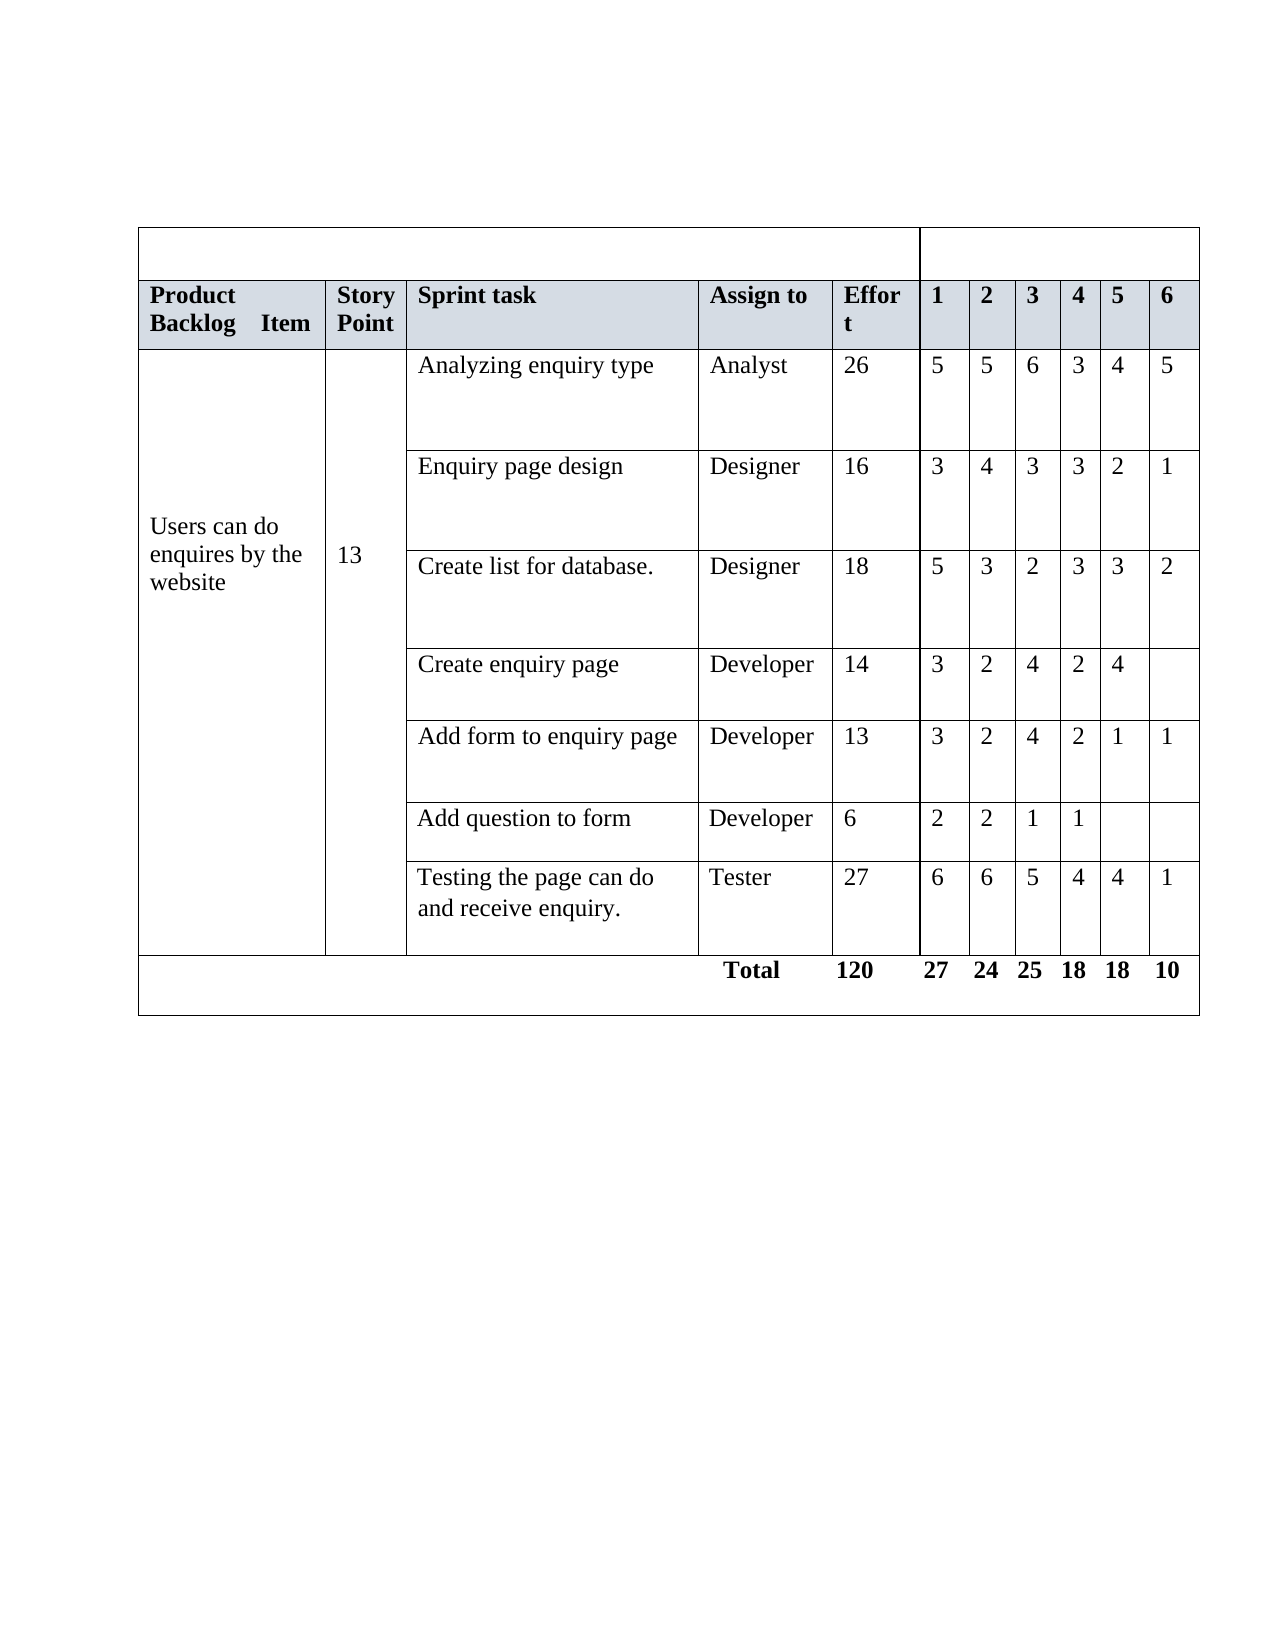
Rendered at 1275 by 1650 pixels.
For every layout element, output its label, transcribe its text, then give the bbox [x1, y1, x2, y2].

table_cell Sprint task [407, 281, 698, 349]
table_cell 2 [1150, 551, 1199, 648]
table_cell 2 [970, 721, 1015, 802]
table_cell 1 [1016, 803, 1060, 861]
table_cell 3 [1016, 281, 1060, 349]
table_cell Product Backlog Item [139, 281, 325, 349]
table_cell 1 [1150, 862, 1199, 955]
table_cell 2 [1101, 451, 1149, 550]
table_cell Testing the page can do and receive enquiry. [407, 862, 698, 955]
table_cell 2 [1061, 721, 1100, 802]
table_cell 3 [1061, 451, 1100, 550]
table_cell 3 [1061, 350, 1100, 450]
table_cell 18 [833, 551, 919, 648]
table_cell 1 [1150, 451, 1199, 550]
table_cell Developer [699, 803, 832, 861]
table_cell Enquiry page design [407, 451, 698, 550]
table_cell 1 [1150, 721, 1199, 802]
table_cell 3 [1061, 551, 1100, 648]
table_cell 5 [921, 350, 969, 450]
table_cell 5 [921, 551, 969, 648]
table_cell 6 [1016, 350, 1060, 450]
table_cell 4 [1101, 350, 1149, 450]
table_cell Designer [699, 451, 832, 550]
table_cell 4 [1101, 649, 1149, 720]
table_header [139, 228, 919, 280]
table_cell Total 120 27 24 25 18 18 10 [139, 956, 1199, 1014]
table_cell 1 [1101, 721, 1149, 802]
table_cell 2 [970, 803, 1015, 861]
table_cell [1101, 803, 1149, 861]
table_cell 2 [1016, 551, 1060, 648]
table_cell 4 [1016, 649, 1060, 720]
table_cell 27 [833, 862, 919, 955]
table_cell Users can do enquires by the website [139, 350, 325, 955]
table_cell [1150, 649, 1199, 720]
table_cell Assign to [699, 281, 832, 349]
table_cell [1150, 803, 1199, 861]
table_cell 1 [921, 281, 969, 349]
table_cell 6 [1150, 281, 1199, 349]
table_cell Create list for database. [407, 551, 698, 648]
table_cell 2 [970, 649, 1015, 720]
table_cell 2 [921, 803, 969, 861]
table_cell 26 [833, 350, 919, 450]
table_cell 5 [970, 350, 1015, 450]
table_cell 4 [1061, 862, 1100, 955]
table_cell 6 [921, 862, 969, 955]
table_cell 3 [921, 451, 969, 550]
table_cell 6 [833, 803, 919, 861]
table_cell 4 [1101, 862, 1149, 955]
table_cell Create enquiry page [407, 649, 698, 720]
table_cell 3 [921, 721, 969, 802]
table_cell Add form to enquiry page [407, 721, 698, 802]
table_cell 3 [970, 551, 1015, 648]
table_cell 3 [1016, 451, 1060, 550]
table_cell 4 [1016, 721, 1060, 802]
table_cell Designer [699, 551, 832, 648]
table_cell 3 [1101, 551, 1149, 648]
table_cell Analyst [699, 350, 832, 450]
table_cell 13 [833, 721, 919, 802]
table_cell 14 [833, 649, 919, 720]
table_cell 5 [1101, 281, 1149, 349]
table_header [921, 228, 1199, 280]
table_cell 2 [970, 281, 1015, 349]
table_cell Analyzing enquiry type [407, 350, 698, 450]
table_cell 2 [1061, 649, 1100, 720]
table_cell 13 [326, 350, 406, 955]
table_cell 5 [1016, 862, 1060, 955]
table_cell 3 [921, 649, 969, 720]
table_cell Effort [833, 281, 919, 349]
table_cell 4 [970, 451, 1015, 550]
table_cell Developer [699, 721, 832, 802]
table_cell Tester [699, 862, 832, 955]
table_cell 6 [970, 862, 1015, 955]
table_cell Add question to form [407, 803, 698, 861]
table_cell 5 [1150, 350, 1199, 450]
table_cell 16 [833, 451, 919, 550]
table_cell 4 [1061, 281, 1100, 349]
table_cell Story Point [326, 281, 406, 349]
table_cell Developer [699, 649, 832, 720]
table_cell 1 [1061, 803, 1100, 861]
